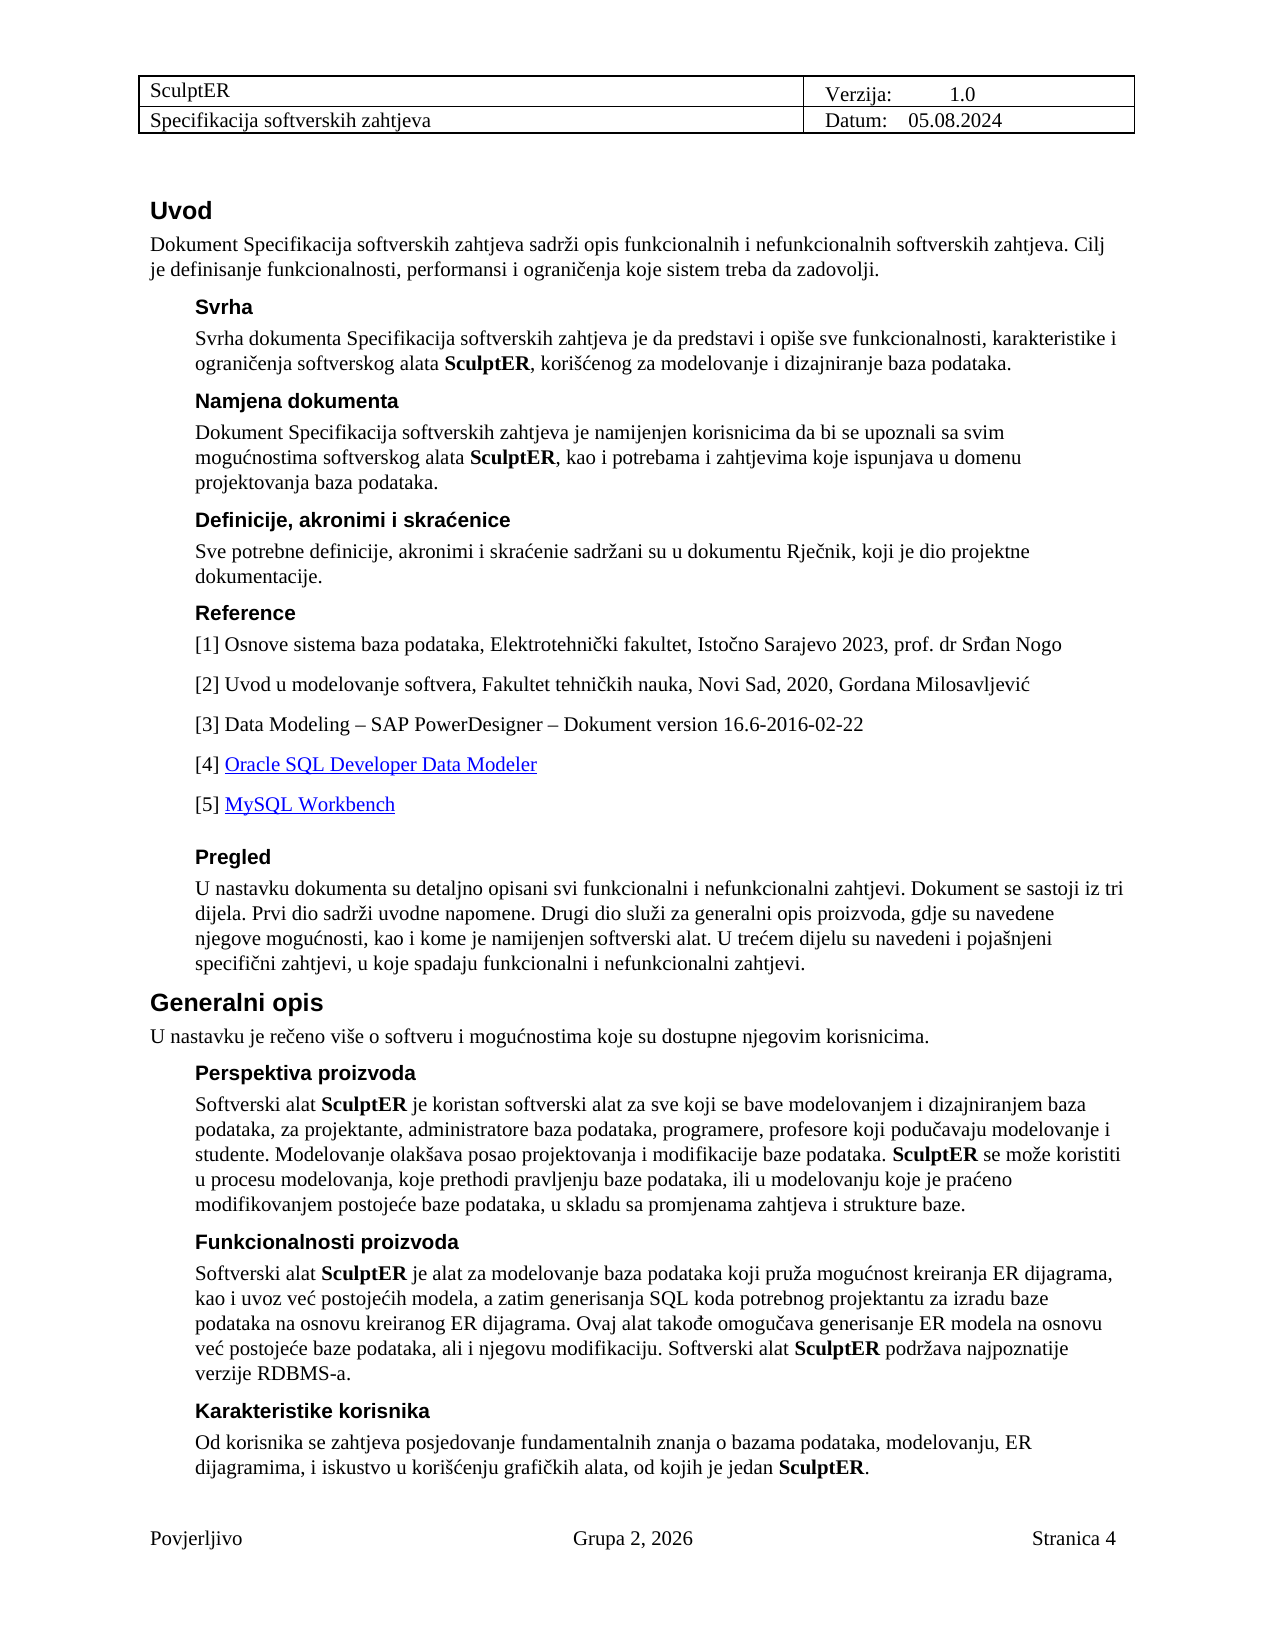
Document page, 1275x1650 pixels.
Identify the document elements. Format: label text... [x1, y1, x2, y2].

text U nastavku dokumenta su detaljno opisani svi funkcionalni i nefunkcionalni zahtjevi. Dokument se sastoji iz tri dijela. Prvi dio sadrži uvodne napomene. Drugi dio služi za generalni opis proizvoda, gdje su navedene njegove mogućnosti, kao i kome je namijenjen softverski alat. U trećem dijelu su navedeni i pojašnjeni specifični zahtjevi, u koje spadaju funkcionalni i nefunkcionalni zahtjevi. [195, 875, 1125, 975]
subtitle Uvod [150, 196, 1125, 225]
text Dokument Specifikacija softverskih zahtjeva sadrži opis funkcionalnih i nefunkcionalnih softverskih zahtjeva. Cilj je definisanje funkcionalnosti, performansi i ograničenja koje sistem treba da zadovolji. [150, 231, 1125, 281]
text [5] MySQL Workbench [195, 791, 1125, 816]
text Od korisnika se zahtjeva posjedovanje fundamentalnih znanja o bazama podataka, modelovanju, ER dijagramima, i iskustvo u korišćenju grafičkih alata, od kojih je jedan SculptER. [195, 1429, 1125, 1479]
text U nastavku je rečeno više o softveru i mogućnostima koje su dostupne njegovim korisnicima. [150, 1023, 1125, 1048]
text [3] Data Modeling – SAP PowerDesigner – Dokument version 16.6-2016-02-22 [195, 711, 1125, 736]
subtitle Funkcionalnosti proizvoda [195, 1229, 1125, 1254]
text [1] Osnove sistema baza podataka, Elektrotehnički fakultet, Istočno Sarajevo 2023, prof. dr Srđan Nogo [195, 631, 1125, 656]
text Svrha dokumenta Specifikacija softverskih zahtjeva je da predstavi i opiše sve funkcionalnosti, karakteristike i ograničenja softverskog alata SculptER, korišćenog za modelovanje i dizajniranje baza podataka. [195, 325, 1125, 375]
text Dokument Specifikacija softverskih zahtjeva je namijenjen korisnicima da bi se upoznali sa svim mogućnostima softverskog alata SculptER, kao i potrebama i zahtjevima koje ispunjava u domenu projektovanja baza podataka. [195, 419, 1125, 494]
subtitle Generalni opis [150, 988, 1125, 1016]
text Sve potrebne definicije, akronimi i skraćenie sadržani su u dokumentu Rječnik, koji je dio projektne dokumentacije. [195, 538, 1125, 588]
subtitle Namjena dokumenta [195, 388, 1125, 413]
text Softverski alat SculptER je alat za modelovanje baza podataka koji pruža mogućnost kreiranja ER dijagrama, kao i uvoz već postojećih modela, a zatim generisanja SQL koda potrebnog projektantu za izradu baze podataka na osnovu kreiranog ER dijagrama. Ovaj alat takođe omogučava generisanje ER modela na osnovu već postojeće baze podataka, ali i njegovu modifikaciju. Softverski alat SculptER podržava najpoznatije verzije RDBMS-a. [195, 1260, 1125, 1385]
subtitle Karakteristike korisnika [195, 1398, 1125, 1423]
subtitle Svrha [195, 294, 1125, 319]
text [4] Oracle SQL Developer Data Modeler [195, 751, 1125, 776]
subtitle Reference [195, 600, 1125, 625]
text Softverski alat SculptER je koristan softverski alat za sve koji se bave modelovanjem i dizajniranjem baza podataka, za projektante, administratore baza podataka, programere, profesore koji podučavaju modelovanje i studente. Modelovanje olakšava posao projektovanja i modifikacije baze podataka. SculptER se može koristiti u procesu modelovanja, koje prethodi pravljenju baze podataka, ili u modelovanju koje je praćeno modifikovanjem postojeće baze podataka, u skladu sa promjenama zahtjeva i strukture baze. [195, 1091, 1125, 1216]
subtitle Pregled [195, 844, 1125, 869]
subtitle Perspektiva proizvoda [195, 1060, 1125, 1085]
text [2] Uvod u modelovanje softvera, Fakultet tehničkih nauka, Novi Sad, 2020, Gordana Milosavljević [195, 671, 1125, 696]
subtitle Definicije, akronimi i skraćenice [195, 506, 1125, 531]
